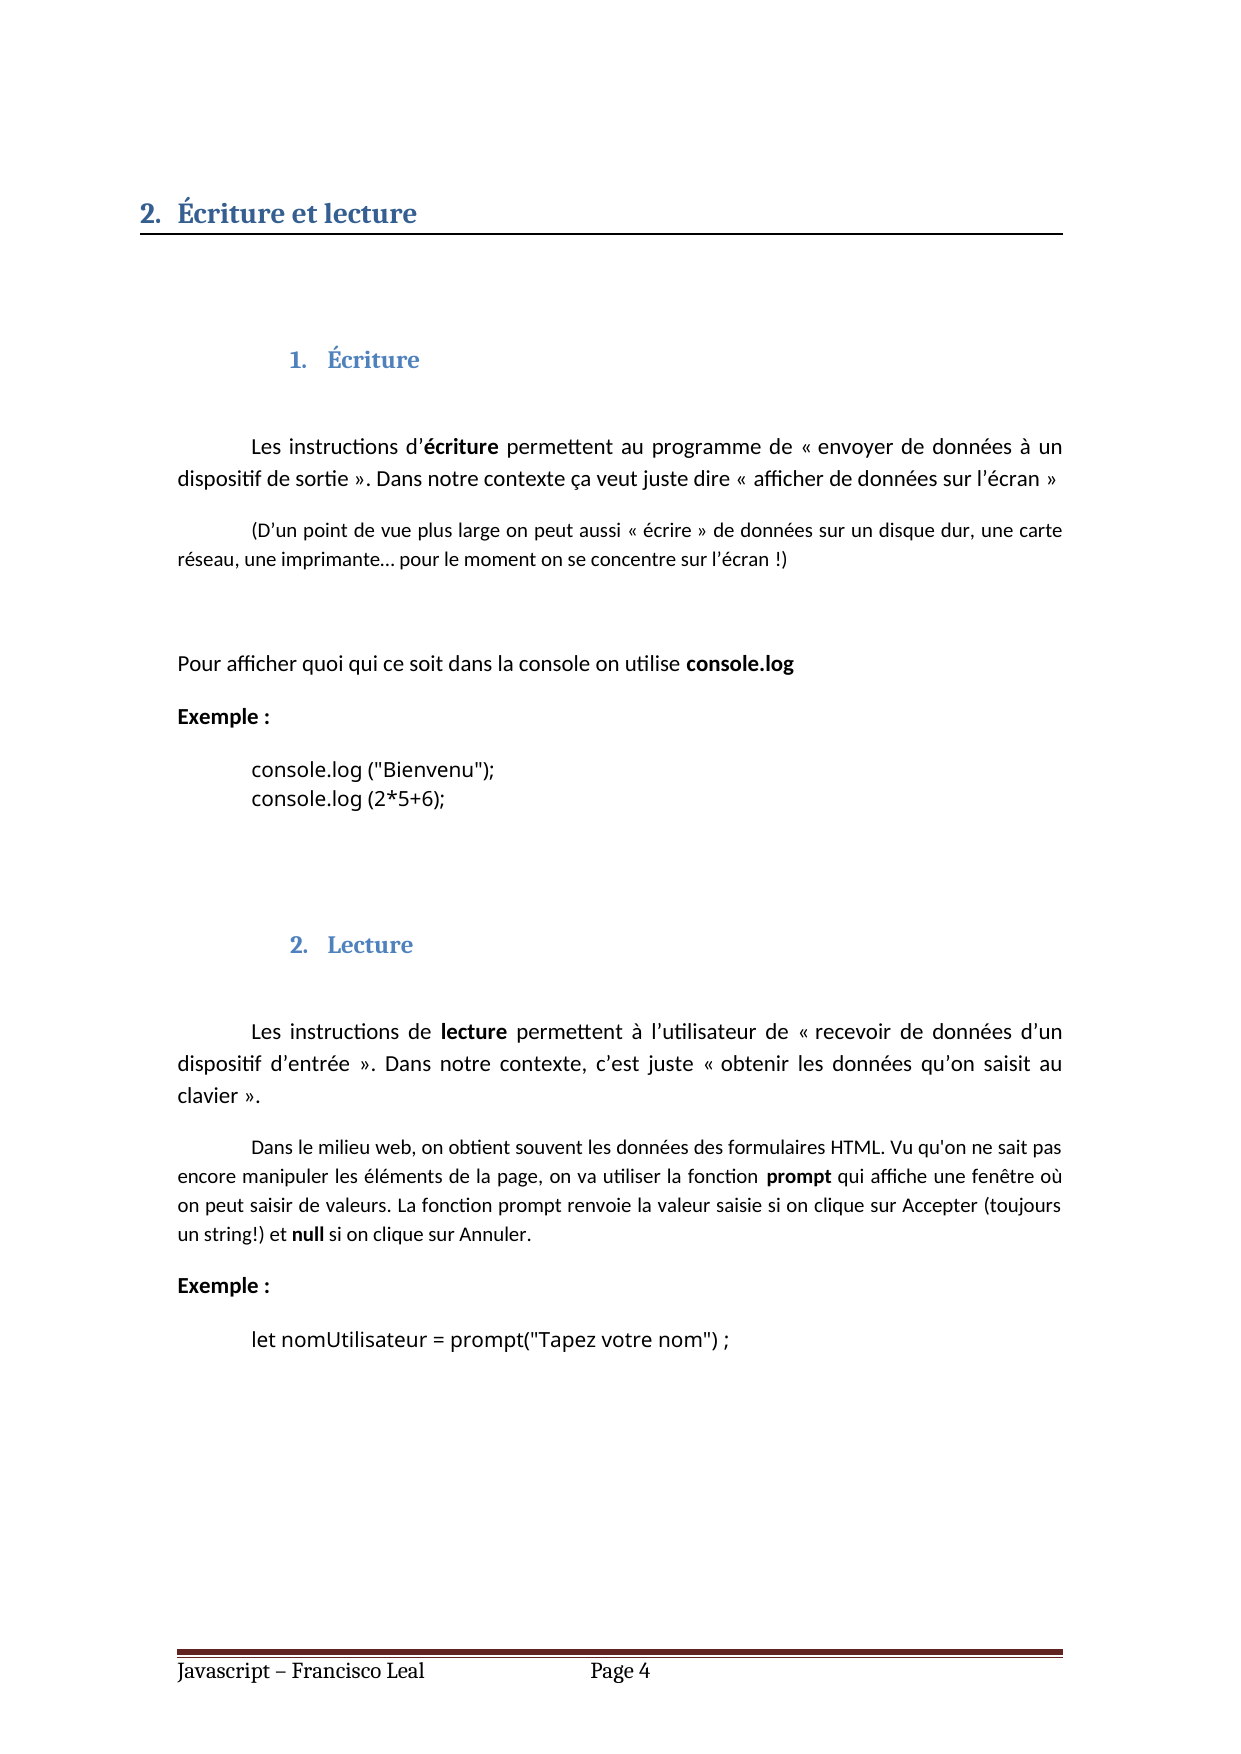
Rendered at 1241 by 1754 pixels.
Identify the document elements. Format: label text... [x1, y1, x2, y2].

text Les instructions d’écriture permettent au programme de « envoyer de données à un dispositif de sortie ». Dans notre contexte ça veut juste dire « afficher de données sur l’écran » [177, 432, 1063, 492]
text Dans le milieu web, on obtient souvent les données des formulaires HTML. Vu qu'on ne sait pas encore manipuler les éléments de la page, on va utiliser la fonction prompt qui affiche une fenêtre où on peut saisir de valeurs. La fonction prompt renvoie la valeur saisie si on clique sur Accepter (toujours un string!) et null si on clique sur Annuler. [177, 1134, 1063, 1247]
text Exemple : [177, 1272, 1063, 1300]
subtitle Écriture [290, 346, 1063, 374]
text Les instructions de lecture permettent à l’utilisateur de « recevoir de données d’un dispositif d’entrée ». Dans notre contexte, c’est juste « obtenir les données qu’on saisit au clavier ». [177, 1017, 1063, 1109]
text Pour afficher quoi qui ce soit dans la console on utilise console.log [177, 649, 1063, 677]
text (D’un point de vue plus large on peut aussi « écrire » de données sur un disque dur, une carte réseau, une imprimante… pour le moment on se concentre sur l’écran !) [177, 517, 1063, 572]
subtitle Écriture et lecture [140, 198, 1063, 233]
subtitle Lecture [290, 931, 1063, 959]
text let nomUtilisateur = prompt("Tapez votre nom") ; [251, 1325, 1063, 1353]
text console.log ("Bienvenu"); [251, 755, 1063, 784]
text console.log (2*5+6); [251, 784, 1063, 812]
text Exemple : [177, 702, 1063, 730]
